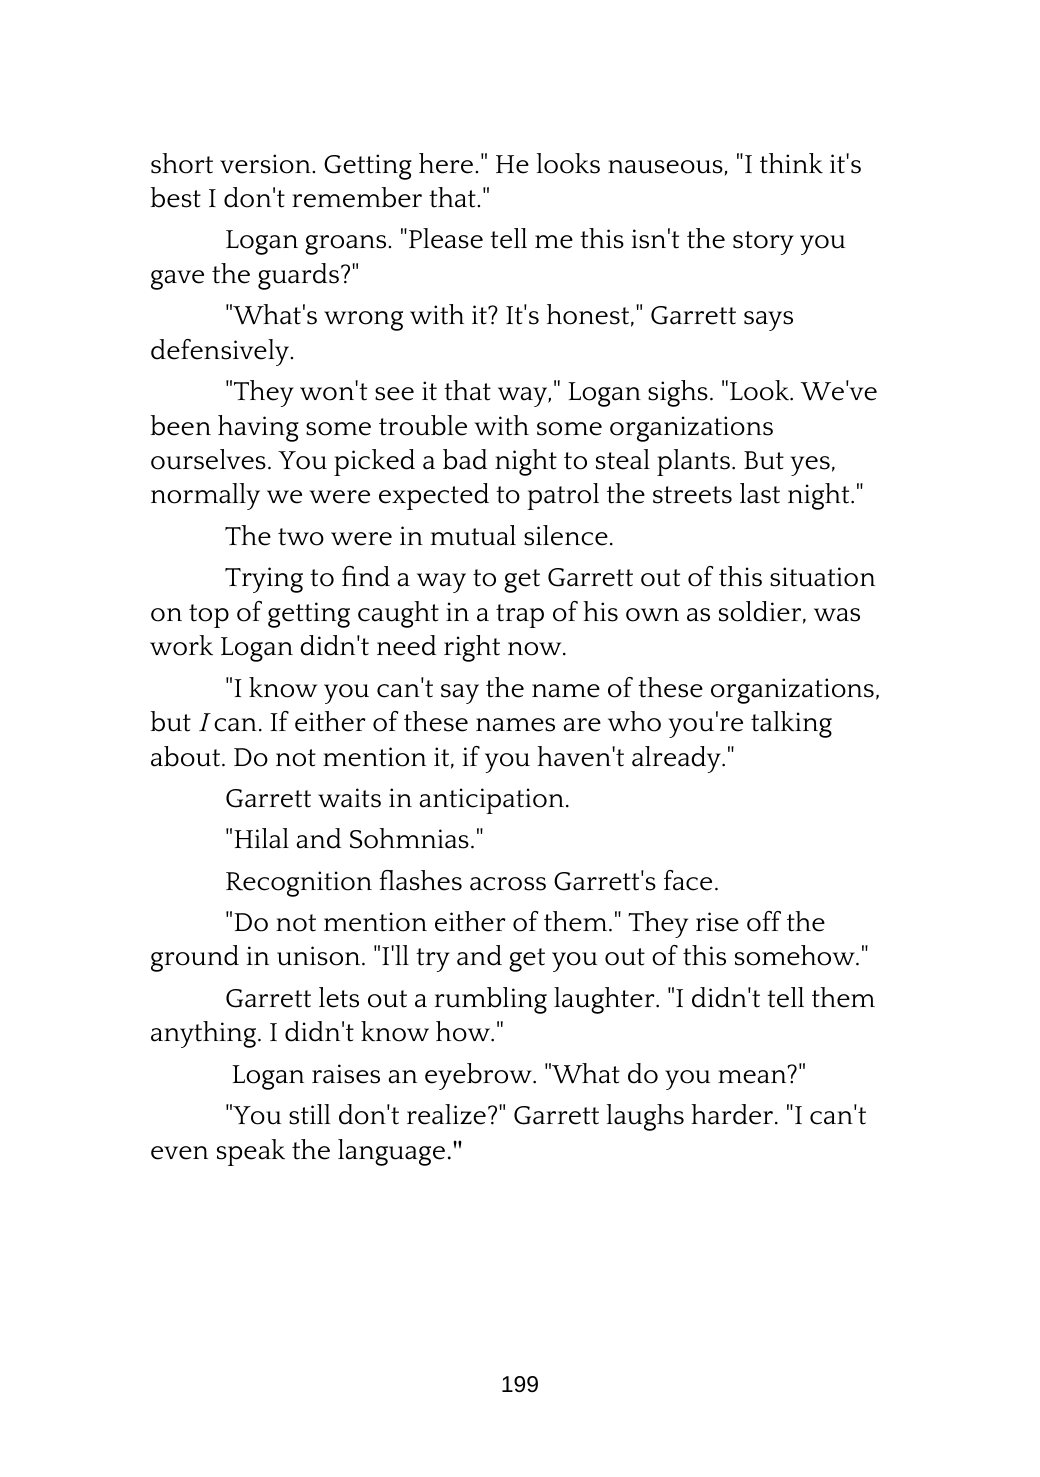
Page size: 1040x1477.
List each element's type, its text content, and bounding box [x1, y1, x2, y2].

text Recognition flashes across Garrett's face. [150, 867, 889, 897]
text Garrett waits in anticipation. [150, 784, 889, 814]
text Trying to find a way to get Garrett out of this situation on top of getting caught in a trap of his own as soldier, was work Logan didn't need right now. [150, 564, 889, 663]
text Logan raises an eyebrow. "What do you mean?" [150, 1060, 889, 1090]
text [150, 150, 889, 214]
text "What's wrong with it? It's honest," Garrett says defensively. [150, 302, 889, 366]
text "Do not mention either of them." They rise off the ground in unison. "I'll try and get you out of this somehow." [150, 908, 889, 973]
text "I know you can't say the name of these organizations, but I can. If either of these names are who you're talking about. Do not mention it, if you haven't already." [150, 674, 889, 773]
text "You still don't realize?" Garrett laughs harder. "I can't even speak the language." [150, 1101, 889, 1166]
text "Hilal and Sohmnias." [150, 826, 889, 856]
text The two were in mutual silence. [150, 522, 889, 552]
text Garrett lets out a rumbling laughter. "I didn't tell them anything. I didn't know how." [150, 984, 889, 1049]
text "They won't see it that way," Logan sighs. "Look. We've been having some trouble with some organizations ourselves. You picked a bad night to steal plants. But yes, normally we were expected to patrol the streets last night." [150, 377, 889, 511]
text Logan groans. "Please tell me this isn't the story you gave the guards?" [150, 226, 889, 290]
